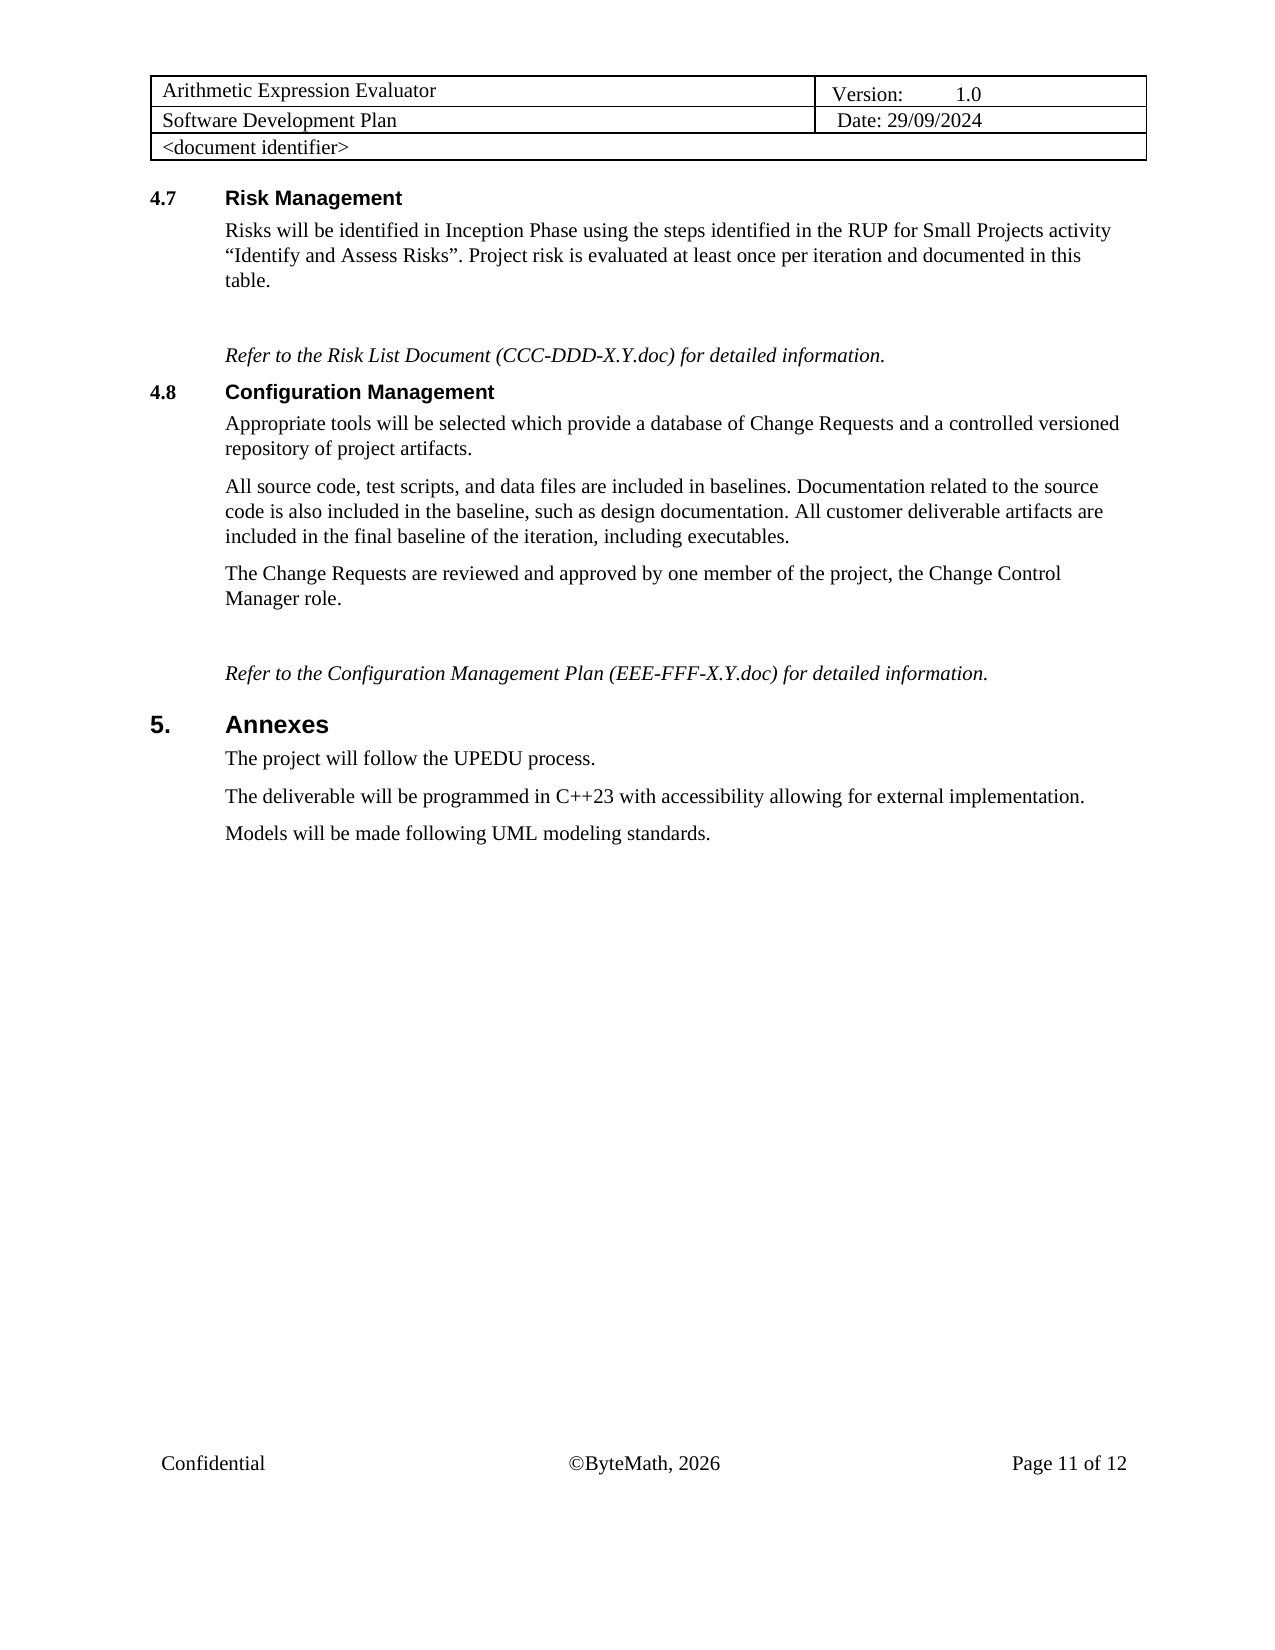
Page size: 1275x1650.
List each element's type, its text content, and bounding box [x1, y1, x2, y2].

text Refer to the Configuration Management Plan (EEE-FFF-X.Y.doc) for detailed information. [225, 660, 1125, 685]
subtitle Configuration Management [150, 379, 1125, 404]
text Appropriate tools will be selected which provide a database of Change Requests and a controlled versioned repository of project artifacts. [225, 410, 1125, 460]
text Refer to the Risk List Document (CCC-DDD-X.Y.doc) for detailed information. [225, 342, 1125, 367]
text The project will follow the UPEDU process. [225, 745, 1125, 770]
subtitle Risk Management [150, 185, 1125, 210]
text The Change Requests are reviewed and approved by one member of the project, the Change Control Manager role. [225, 560, 1125, 610]
text All source code, test scripts, and data files are included in baselines. Documentation related to the source code is also included in the baseline, such as design documentation. All customer deliverable artifacts are included in the final baseline of the iteration, including executables. [225, 473, 1125, 548]
text The deliverable will be programmed in C++23 with accessibility allowing for external implementation. [225, 783, 1125, 808]
text Models will be made following UML modeling standards. [225, 820, 1125, 845]
subtitle Annexes [150, 710, 1125, 739]
